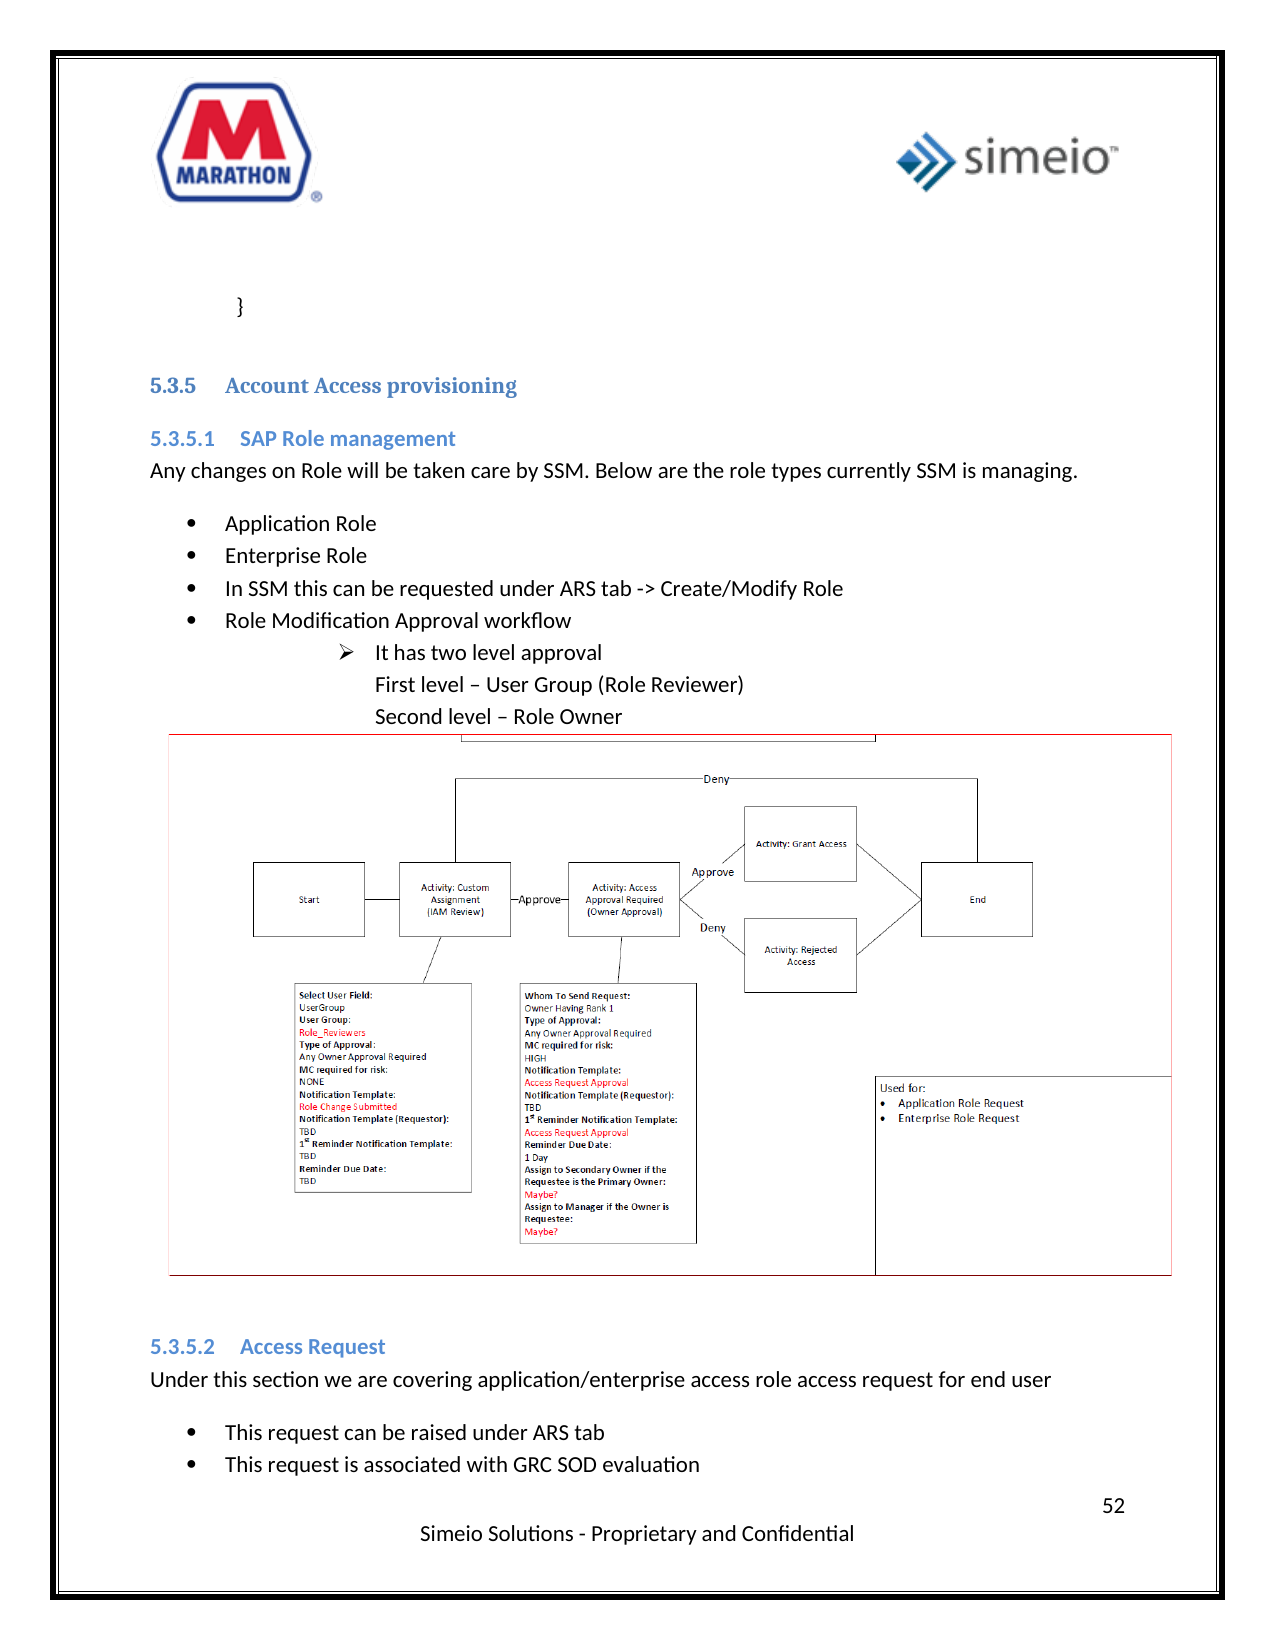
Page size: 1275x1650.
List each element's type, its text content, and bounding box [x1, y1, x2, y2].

text Under this section we are covering application/enterprise access role access request for end user [150, 1365, 1125, 1393]
list Role Modification Approval workflow [187, 606, 1125, 634]
subtitle SAP Role management [150, 424, 1125, 452]
list It has two level approval [337, 638, 1125, 666]
picture [895, 115, 1119, 208]
list First level – User Group (Role Reviewer) [375, 670, 1125, 698]
text Any changes on Role will be taken care by SSM. Below are the role types currently SSM is managing. [150, 456, 1125, 484]
list Application Role [187, 509, 1125, 537]
subtitle Account Access provisioning [150, 373, 1125, 399]
list Second level – Role Owner [300, 702, 1125, 731]
list This request can be raised under ARS tab [187, 1418, 1125, 1446]
list This request is associated with GRC SOD evaluation [187, 1450, 1125, 1478]
list Enterprise Role [187, 542, 1125, 569]
subtitle Access Request [150, 1332, 1125, 1361]
list In SSM this can be requested under ARS tab -> Create/Modify Role [187, 574, 1125, 602]
picture [150, 76, 324, 208]
